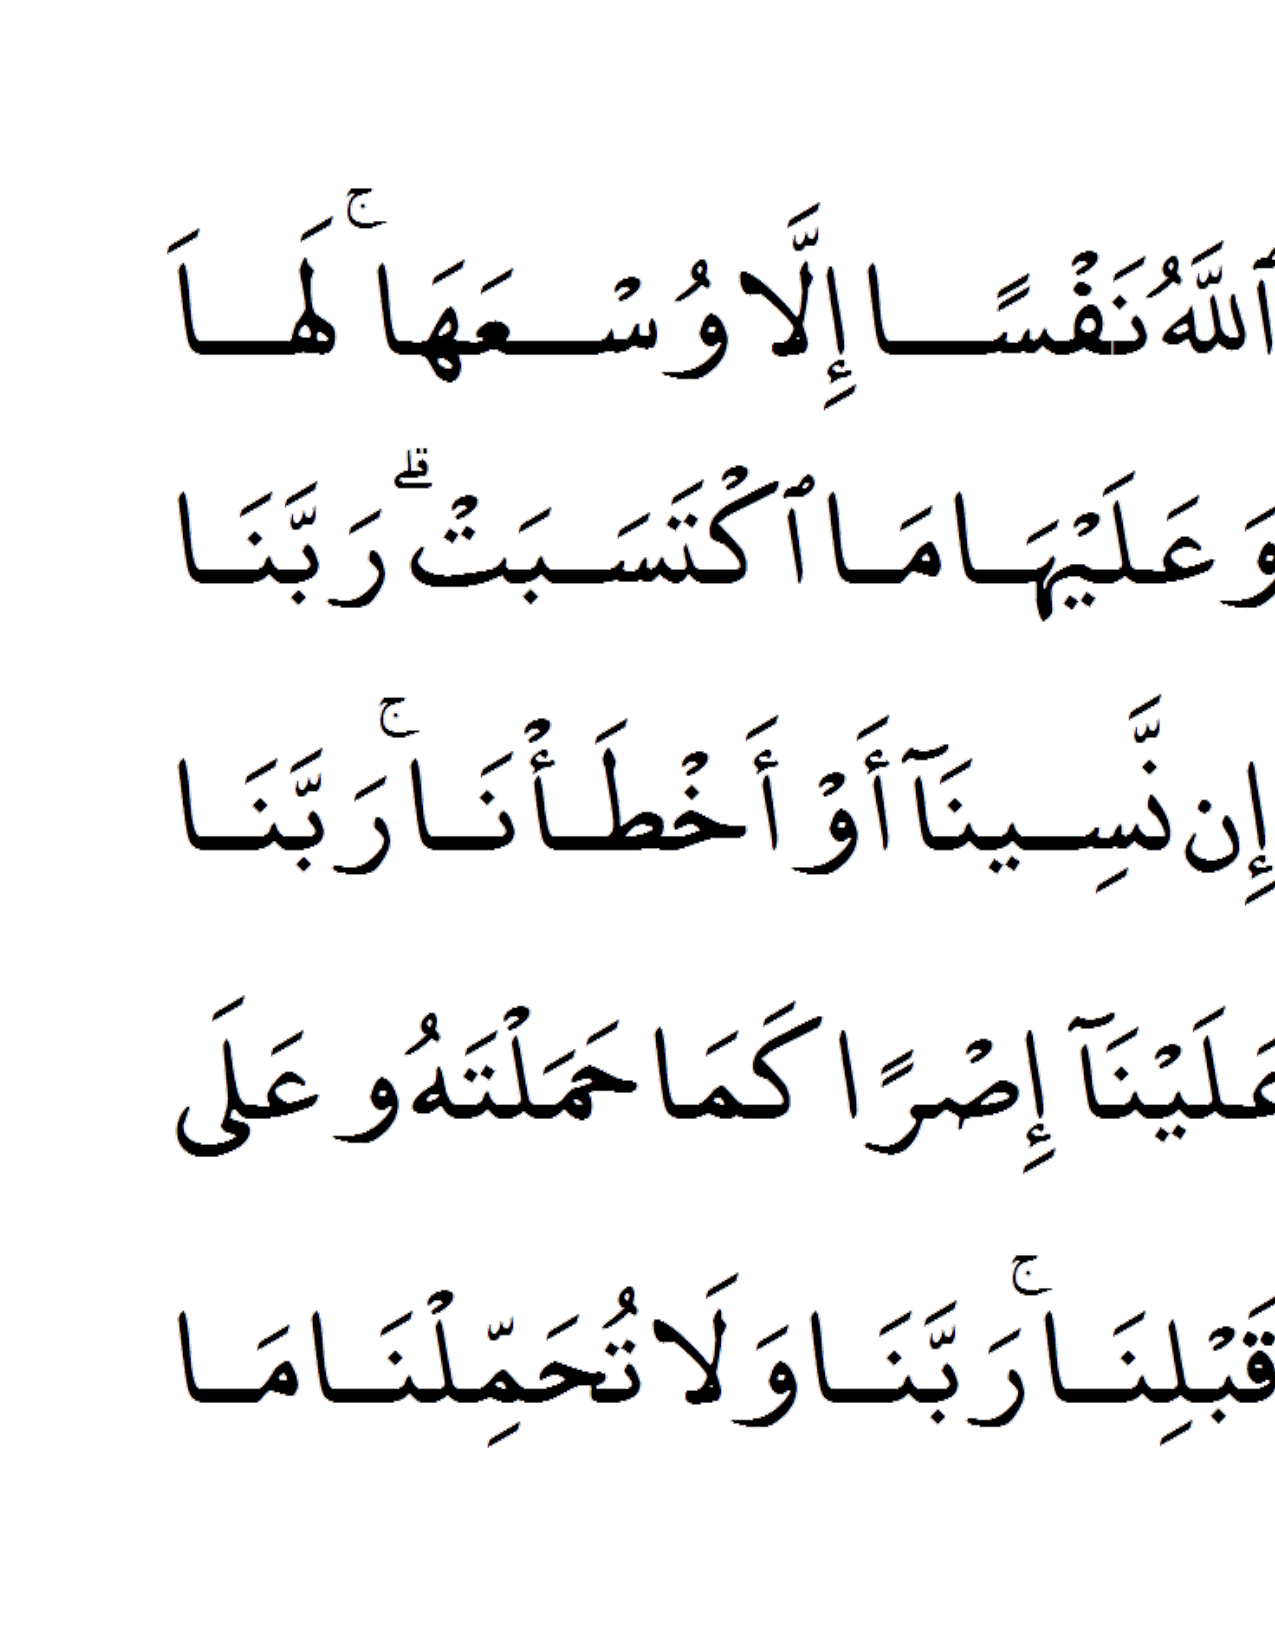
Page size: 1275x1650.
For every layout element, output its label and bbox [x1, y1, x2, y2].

picture [150, 150, 1275, 1501]
